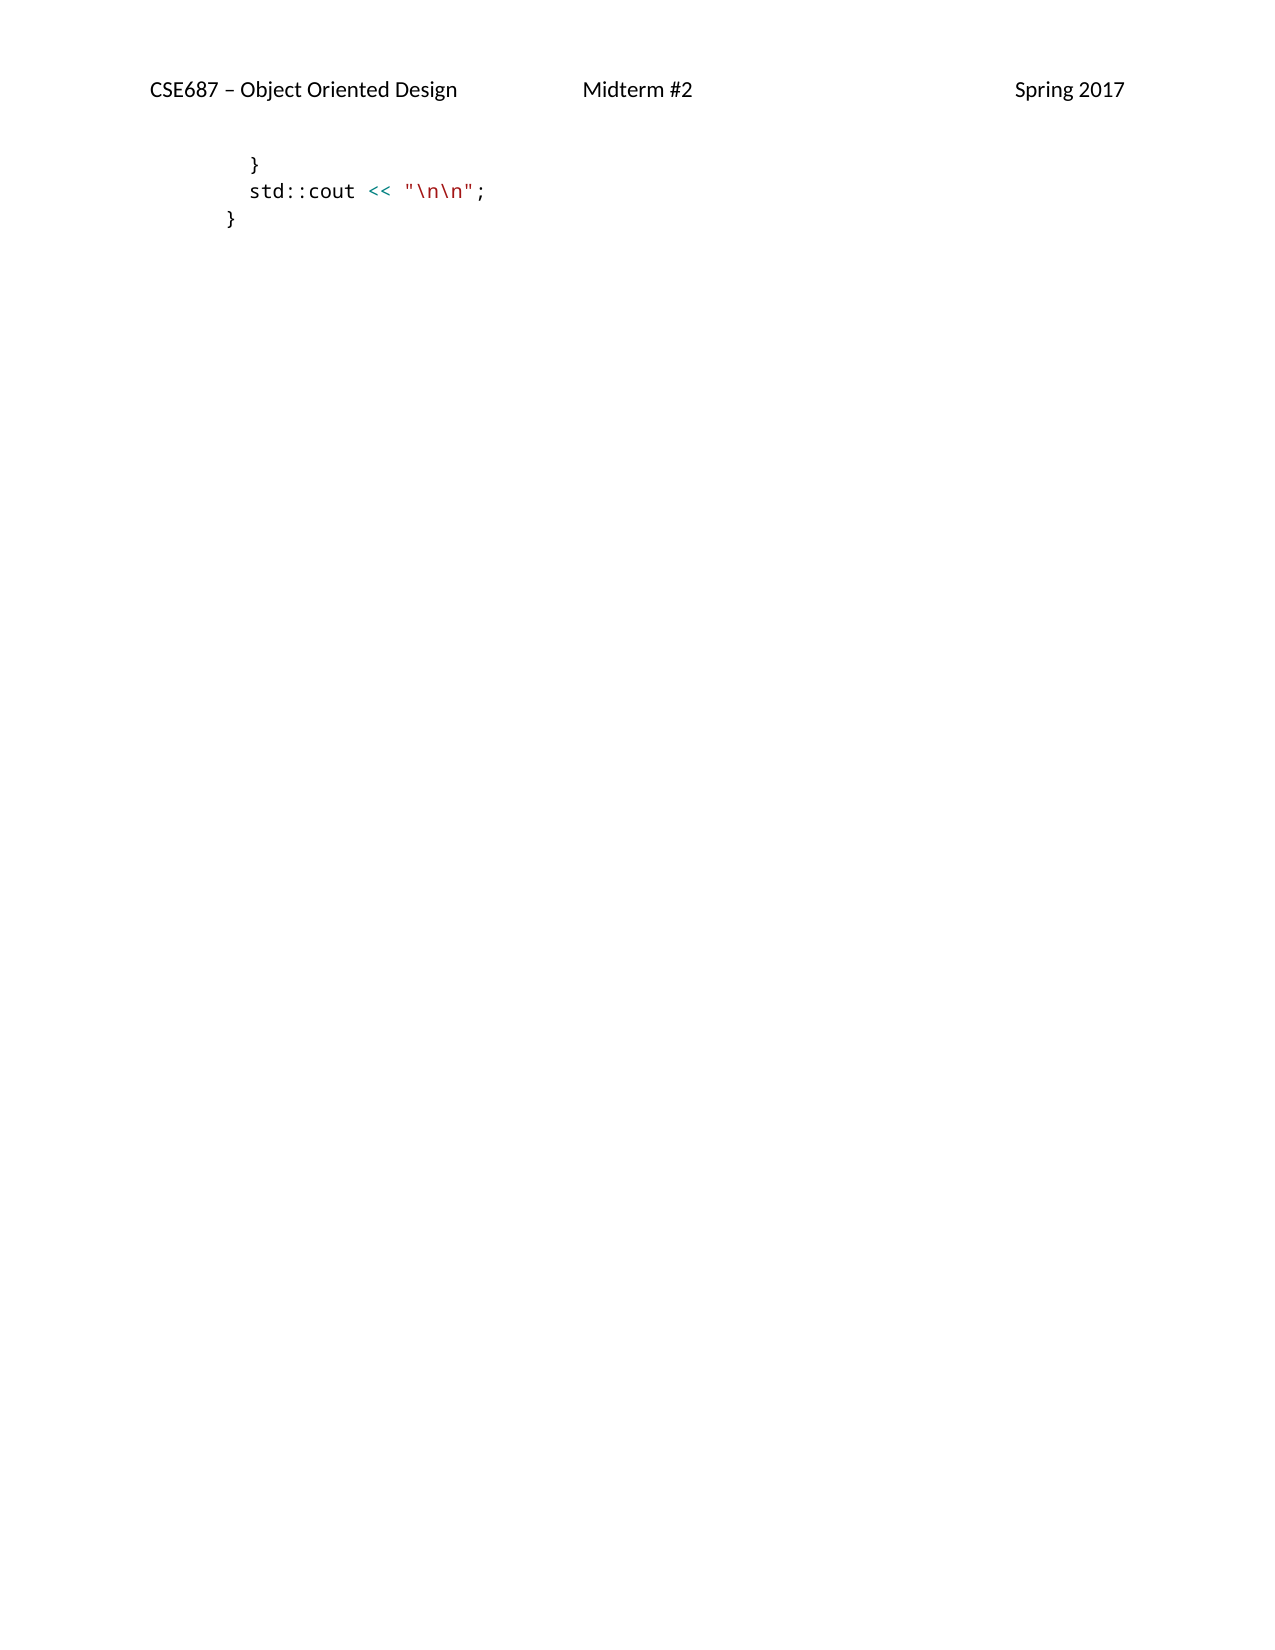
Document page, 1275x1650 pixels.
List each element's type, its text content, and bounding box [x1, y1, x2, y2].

text } [225, 204, 1125, 231]
text } [225, 150, 1125, 177]
text std::cout << "\n\n"; [225, 177, 1125, 204]
